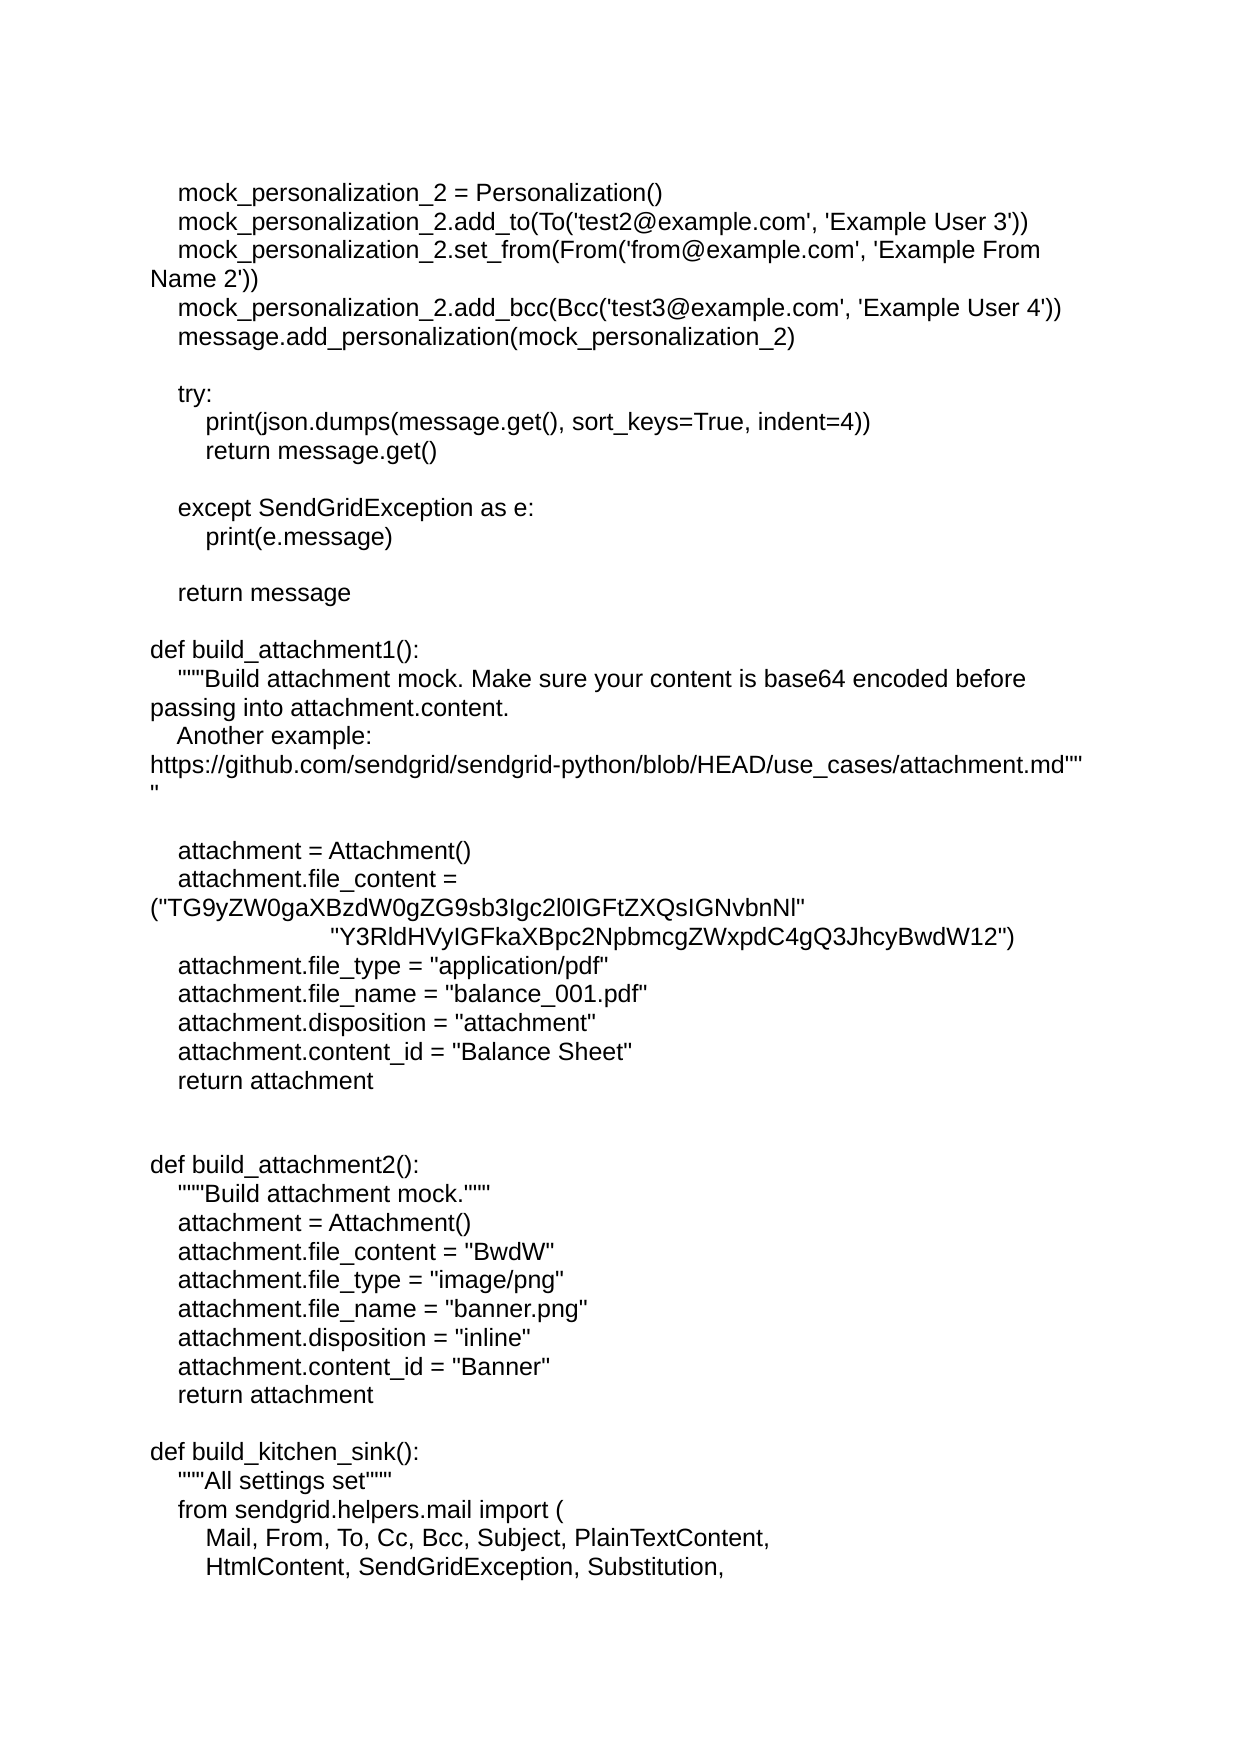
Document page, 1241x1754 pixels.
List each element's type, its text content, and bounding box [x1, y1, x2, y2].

text attachment.file_name = "banner.png" [150, 1300, 1090, 1329]
text def build_attachment1(): [150, 639, 1090, 667]
text mock_personalization_2.add_to(To('test2@example.com', 'Example User 3')) [150, 207, 1090, 236]
text try: [150, 380, 1090, 409]
text def build_kitchen_sink(): [150, 1444, 1090, 1472]
text attachment = Attachment() [150, 1214, 1090, 1242]
text attachment.file_content = "BwdW" [150, 1242, 1090, 1271]
text """Build attachment mock. Make sure your content is base64 encoded before passing into attachment.content. [150, 667, 1090, 725]
text Another example: https://github.com/sendgrid/sendgrid-python/blob/HEAD/use_cases/attachment.md""" [150, 725, 1090, 811]
text return message [150, 581, 1090, 610]
text attachment.disposition = "inline" [150, 1329, 1090, 1357]
text Mail, From, To, Cc, Bcc, Subject, PlainTextContent, [150, 1530, 1090, 1559]
text print(e.message) [150, 524, 1090, 552]
text """Build attachment mock.""" [150, 1185, 1090, 1214]
text except SendGridException as e: [150, 495, 1090, 524]
text def build_attachment2(): [150, 1156, 1090, 1185]
text attachment.file_type = "image/png" [150, 1271, 1090, 1300]
text from sendgrid.helpers.mail import ( [150, 1501, 1090, 1530]
text attachment.content_id = "Balance Sheet" [150, 1041, 1090, 1070]
text return attachment [150, 1070, 1090, 1099]
text attachment = Attachment() [150, 840, 1090, 869]
text "Y3RldHVyIGFkaXBpc2NpbmcgZWxpdC4gQ3JhcyBwdW12") [150, 926, 1090, 955]
text mock_personalization_2 = Personalization() [150, 179, 1090, 207]
text mock_personalization_2.set_from(From('from@example.com', 'Example From Name 2')) [150, 236, 1090, 294]
text """All settings set""" [150, 1472, 1090, 1501]
text mock_personalization_2.add_bcc(Bcc('test3@example.com', 'Example User 4')) [150, 294, 1090, 322]
text attachment.file_type = "application/pdf" [150, 955, 1090, 984]
text return message.get() [150, 437, 1090, 466]
text HtmlContent, SendGridException, Substitution, [150, 1559, 1090, 1587]
text attachment.file_content = ("TG9yZW0gaXBzdW0gZG9sb3Igc2l0IGFtZXQsIGNvbnNl" [150, 869, 1090, 926]
text message.add_personalization(mock_personalization_2) [150, 322, 1090, 351]
text attachment.content_id = "Banner" [150, 1357, 1090, 1386]
text return attachment [150, 1386, 1090, 1415]
text attachment.disposition = "attachment" [150, 1012, 1090, 1041]
text attachment.file_name = "balance_001.pdf" [150, 984, 1090, 1012]
text print(json.dumps(message.get(), sort_keys=True, indent=4)) [150, 409, 1090, 437]
